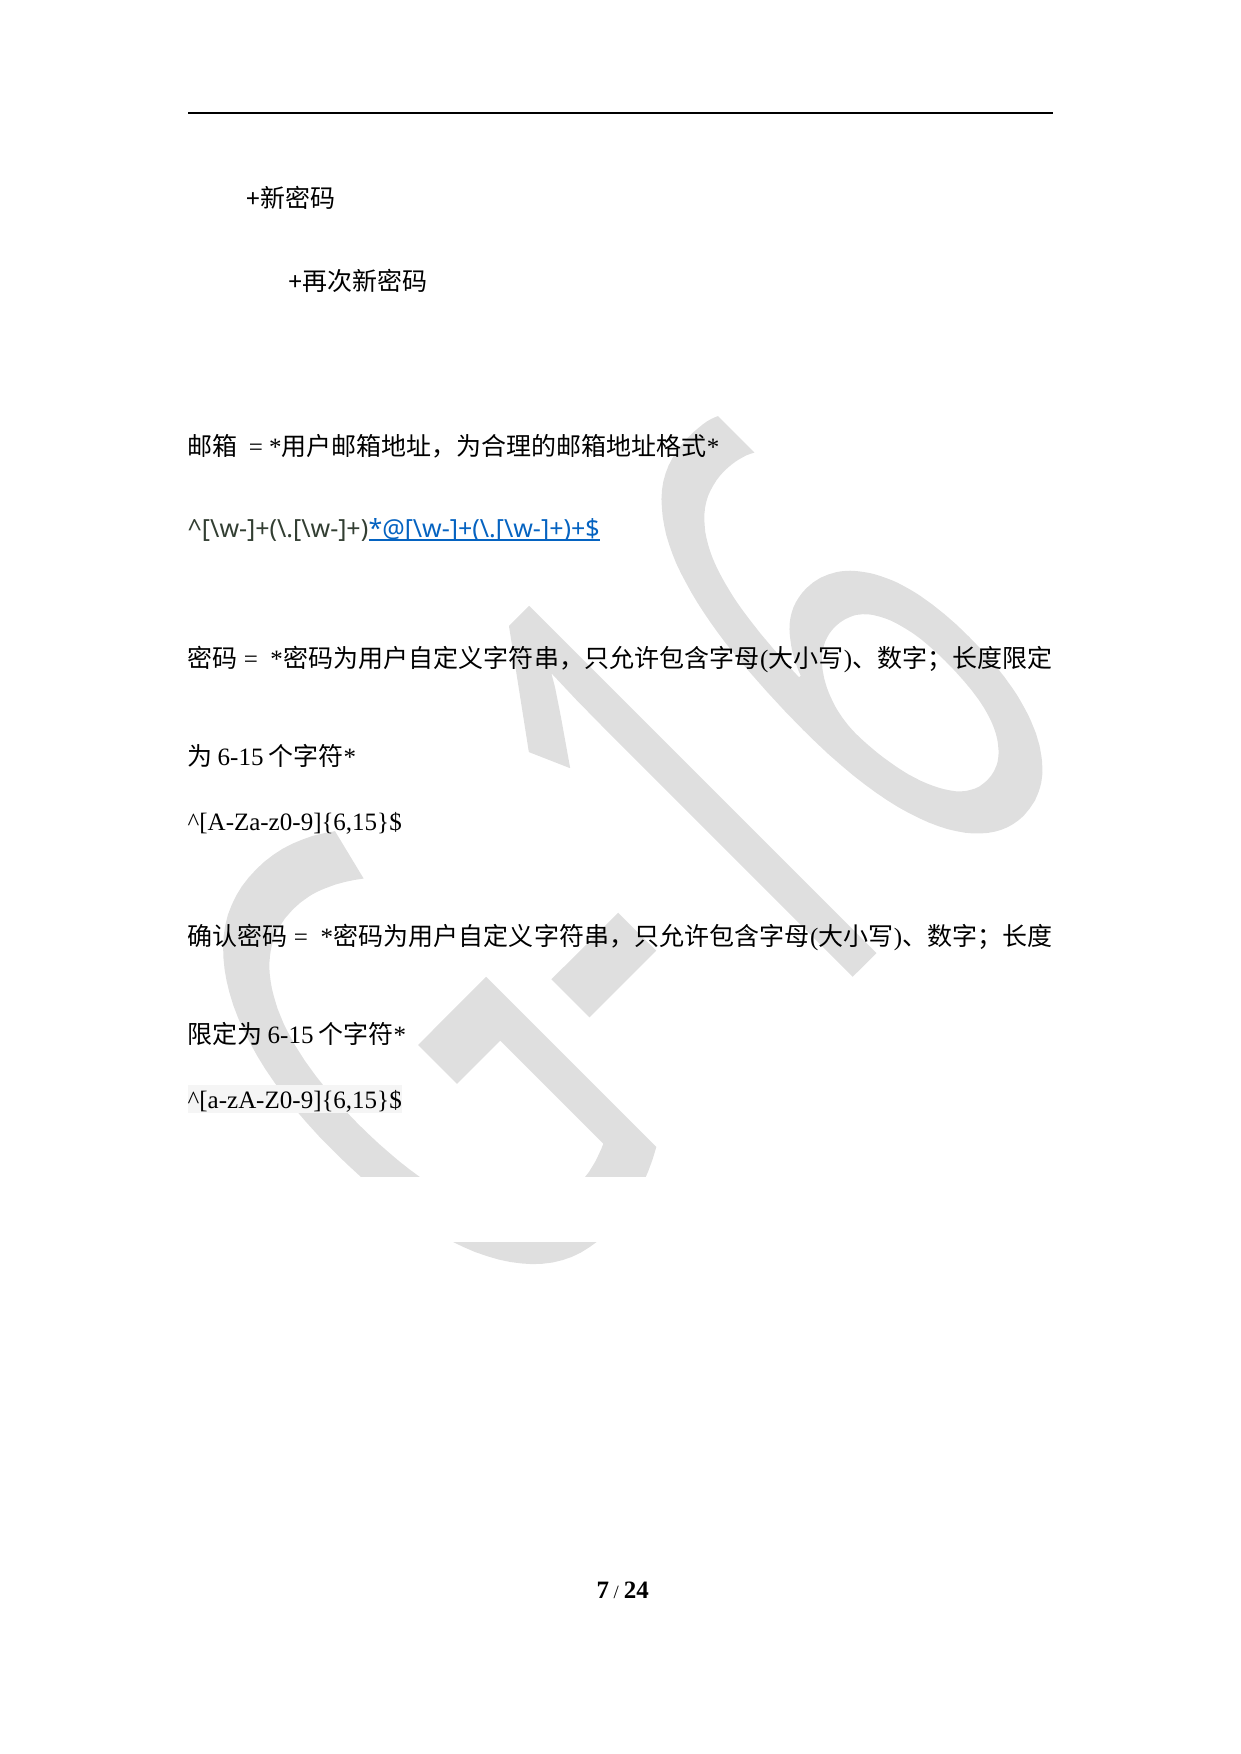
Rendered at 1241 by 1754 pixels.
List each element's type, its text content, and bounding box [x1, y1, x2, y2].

text +新密码 [187, 164, 1053, 229]
text 确认密码 = *密码为用户自定义字符串，只允许包含字母(大小写)、数字；长度限定为6-15个字符* [187, 902, 1053, 1065]
text ^[a-zA-Z0-9]{6,15}$ [187, 1083, 1053, 1115]
text +再次新密码 [187, 247, 1053, 312]
text 邮箱 = *用户邮箱地址，为合理的邮箱地址格式* [187, 412, 1053, 477]
text 密码 = *密码为用户自定义字符串，只允许包含字母(大小写)、数字；长度限定为6-15个字符* [187, 624, 1053, 787]
text ^[A-Za-z0-9]{6,15}$ [187, 805, 1053, 837]
text ^[\w-]+(\.[\w-]+)*@[\w-]+(\.[\w-]+)+$ [187, 495, 1053, 560]
